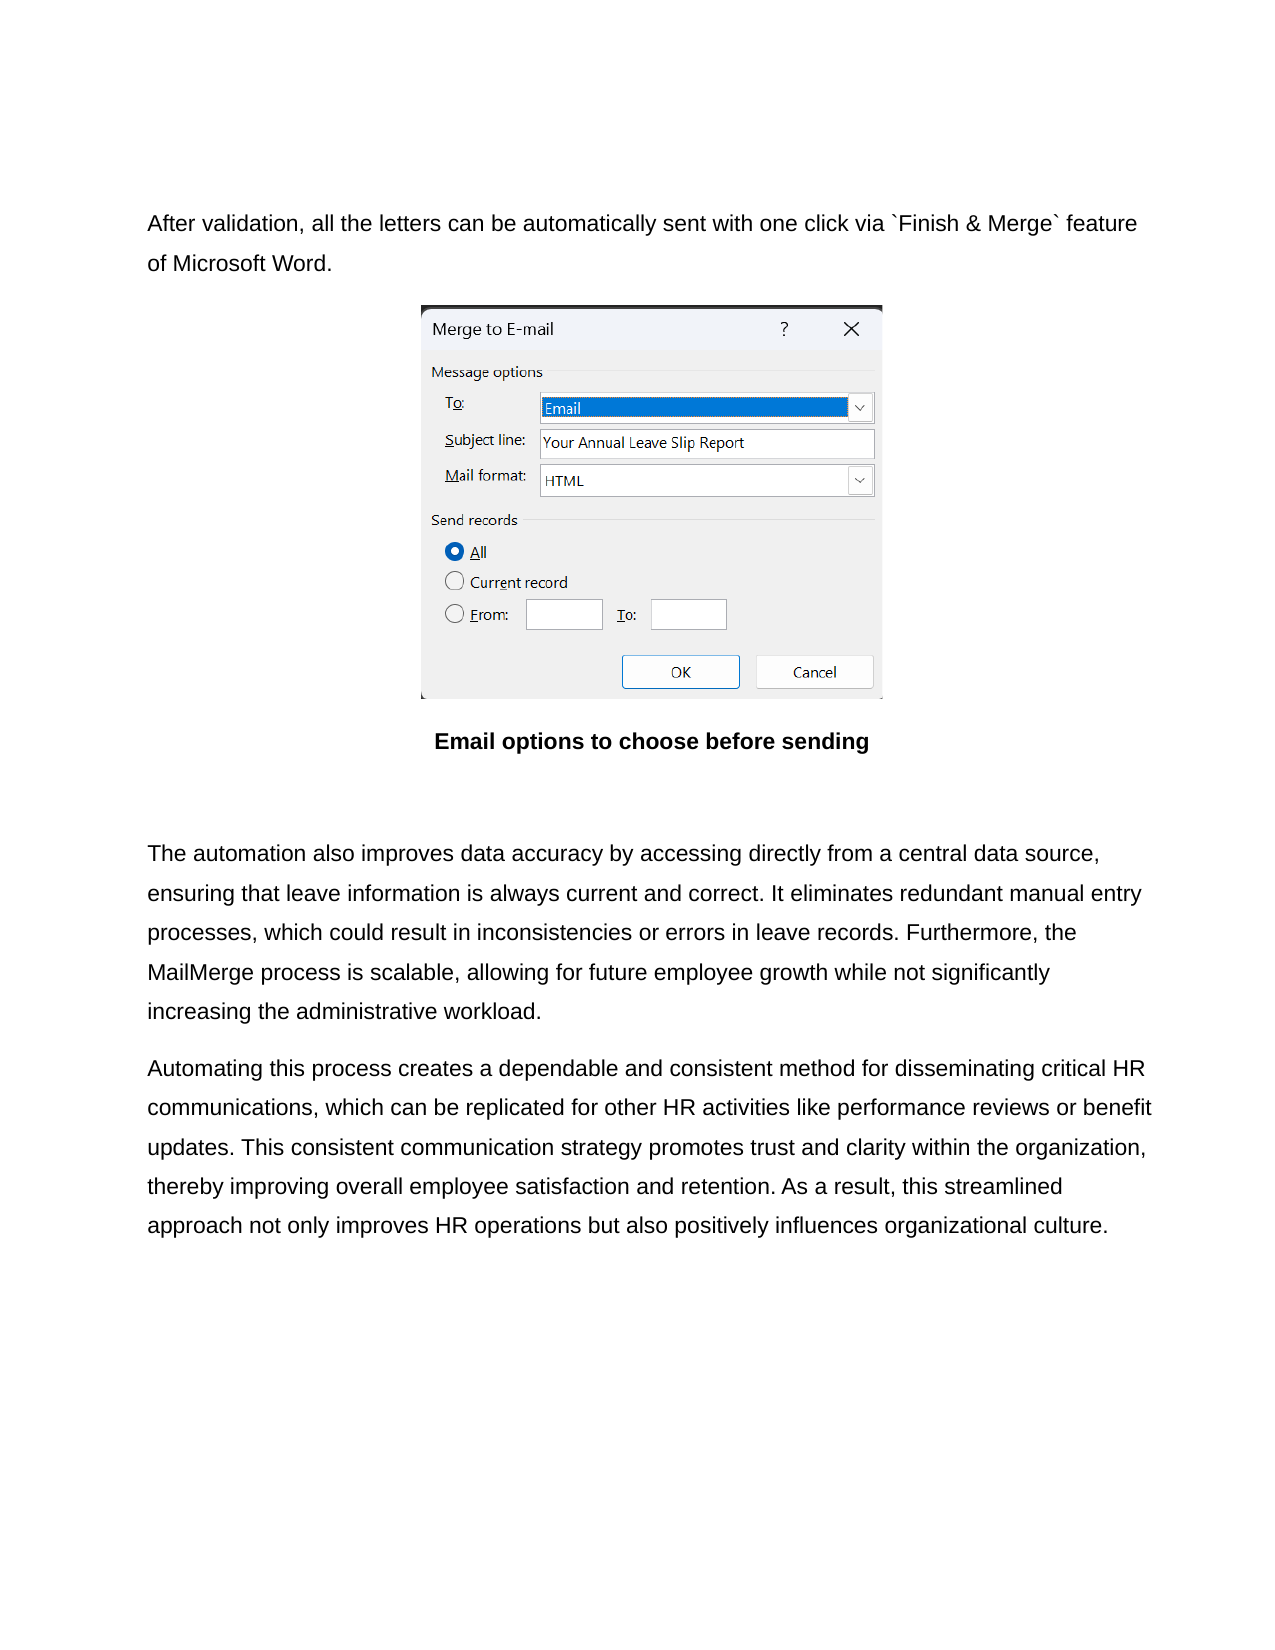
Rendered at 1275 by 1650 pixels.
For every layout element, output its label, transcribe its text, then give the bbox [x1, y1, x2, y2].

text Automating this process creates a dependable and consistent method for disseminating critical HR communications, which can be replicated for other HR activities like performance reviews or benefit updates. This consistent communication strategy promotes trust and clarity within the organization, thereby improving overall employee satisfaction and retention. As a result, this streamlined approach not only improves HR operations but also positively influences organizational culture. [147, 1054, 1156, 1239]
picture [421, 305, 883, 699]
text Email options to choose before sending [147, 728, 1156, 754]
text The automation also improves data accuracy by accessing directly from a central data source, ensuring that leave information is always current and correct. It eliminates redundant manual entry processes, which could result in inconsistencies or errors in leave records. Furthermore, the MailMerge process is scalable, allowing for future employee growth while not significantly increasing the administrative workload. [147, 840, 1156, 1025]
text After validation, all the letters can be automatically sent with one click via `Finish & Merge` feature of Microsoft Word. [147, 210, 1156, 276]
